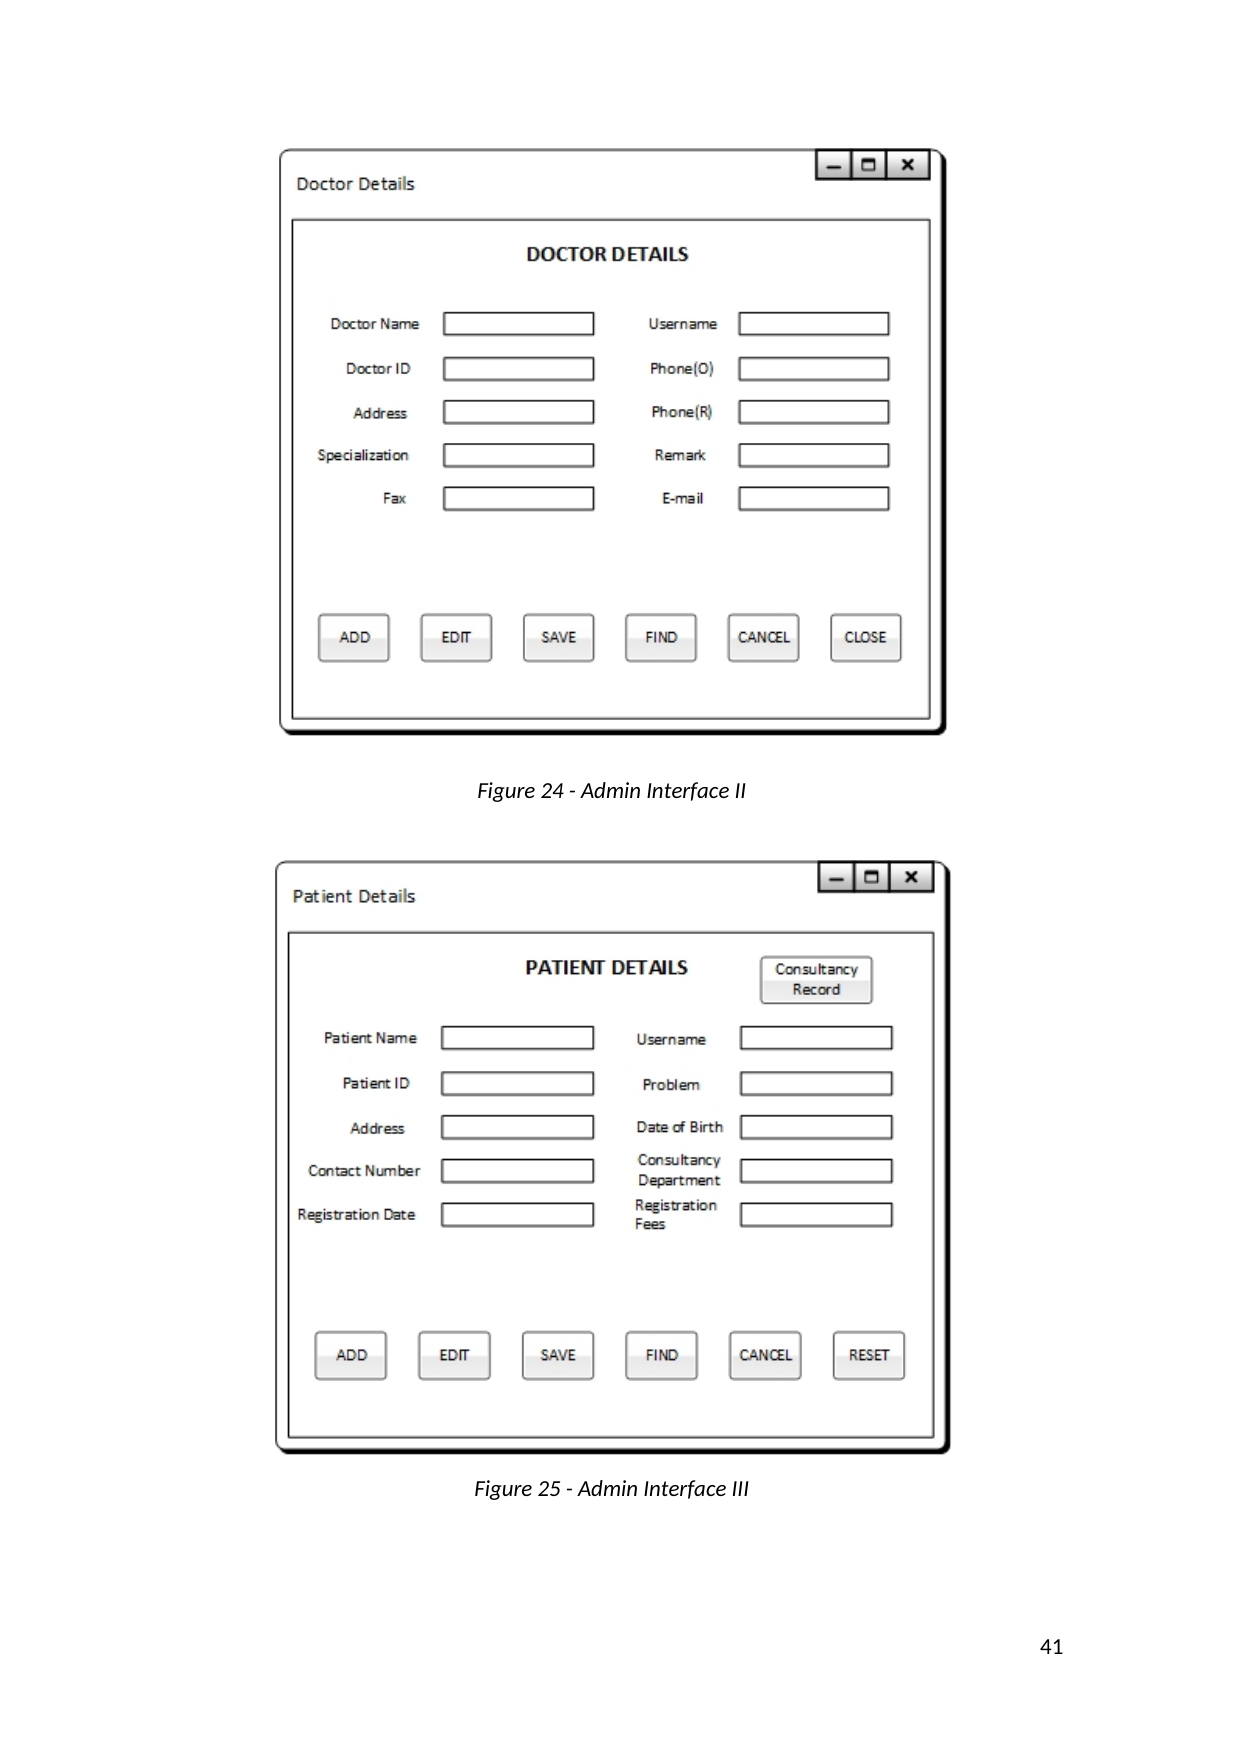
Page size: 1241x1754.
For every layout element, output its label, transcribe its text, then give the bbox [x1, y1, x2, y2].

picture [278, 147, 948, 737]
text Figure 25 - Admin Interface III [162, 1474, 1063, 1502]
subtitle Figure 24 - Admin Interface II [162, 776, 1063, 804]
picture [274, 859, 952, 1456]
